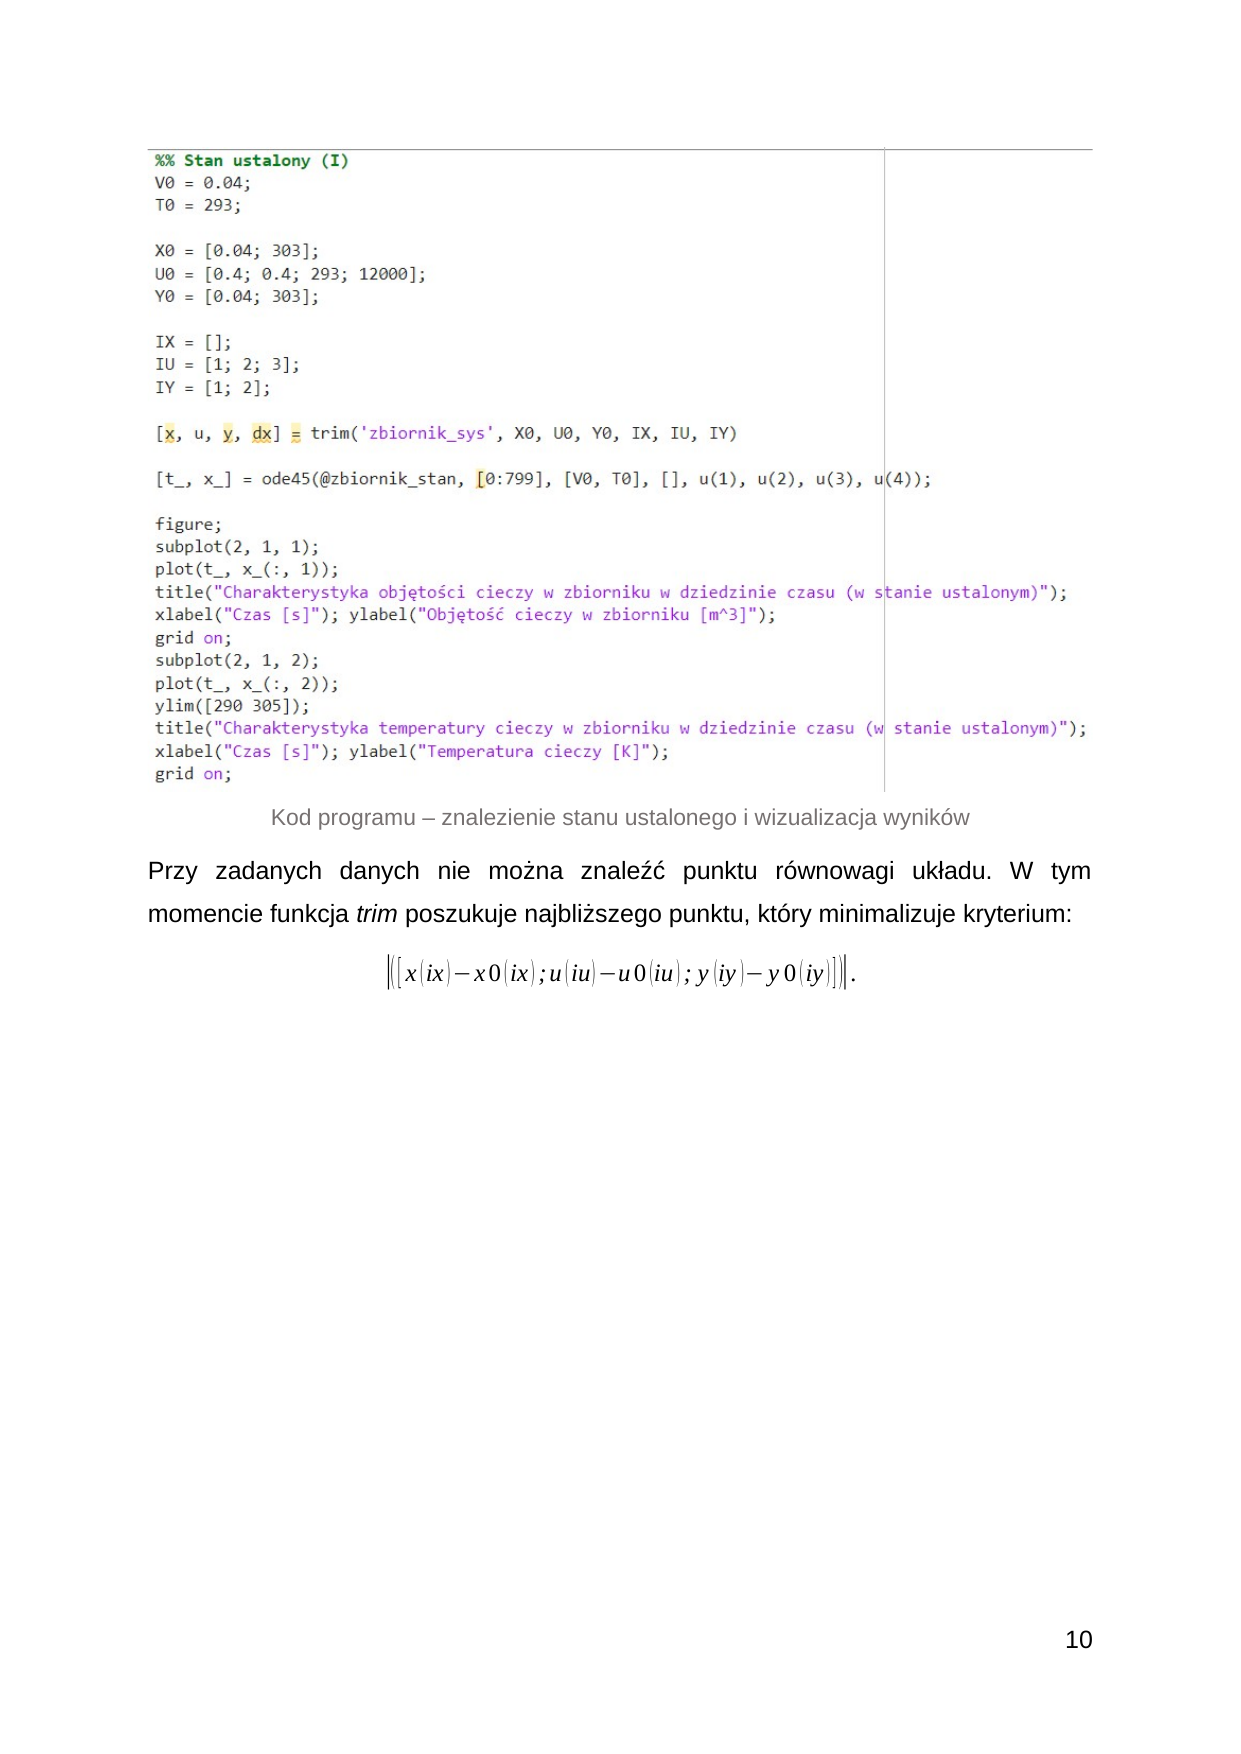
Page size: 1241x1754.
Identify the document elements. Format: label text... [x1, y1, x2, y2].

text Kod programu – znalezienie stanu ustalonego i wizualizacja wyników [148, 804, 1093, 830]
picture [147, 147, 1093, 792]
text Przy zadanych danych nie można znaleźć punktu równowagi układu. W tym momencie funkcja trim poszukuje najbliższego punktu, który minimalizuje kryterium: [148, 856, 1093, 928]
